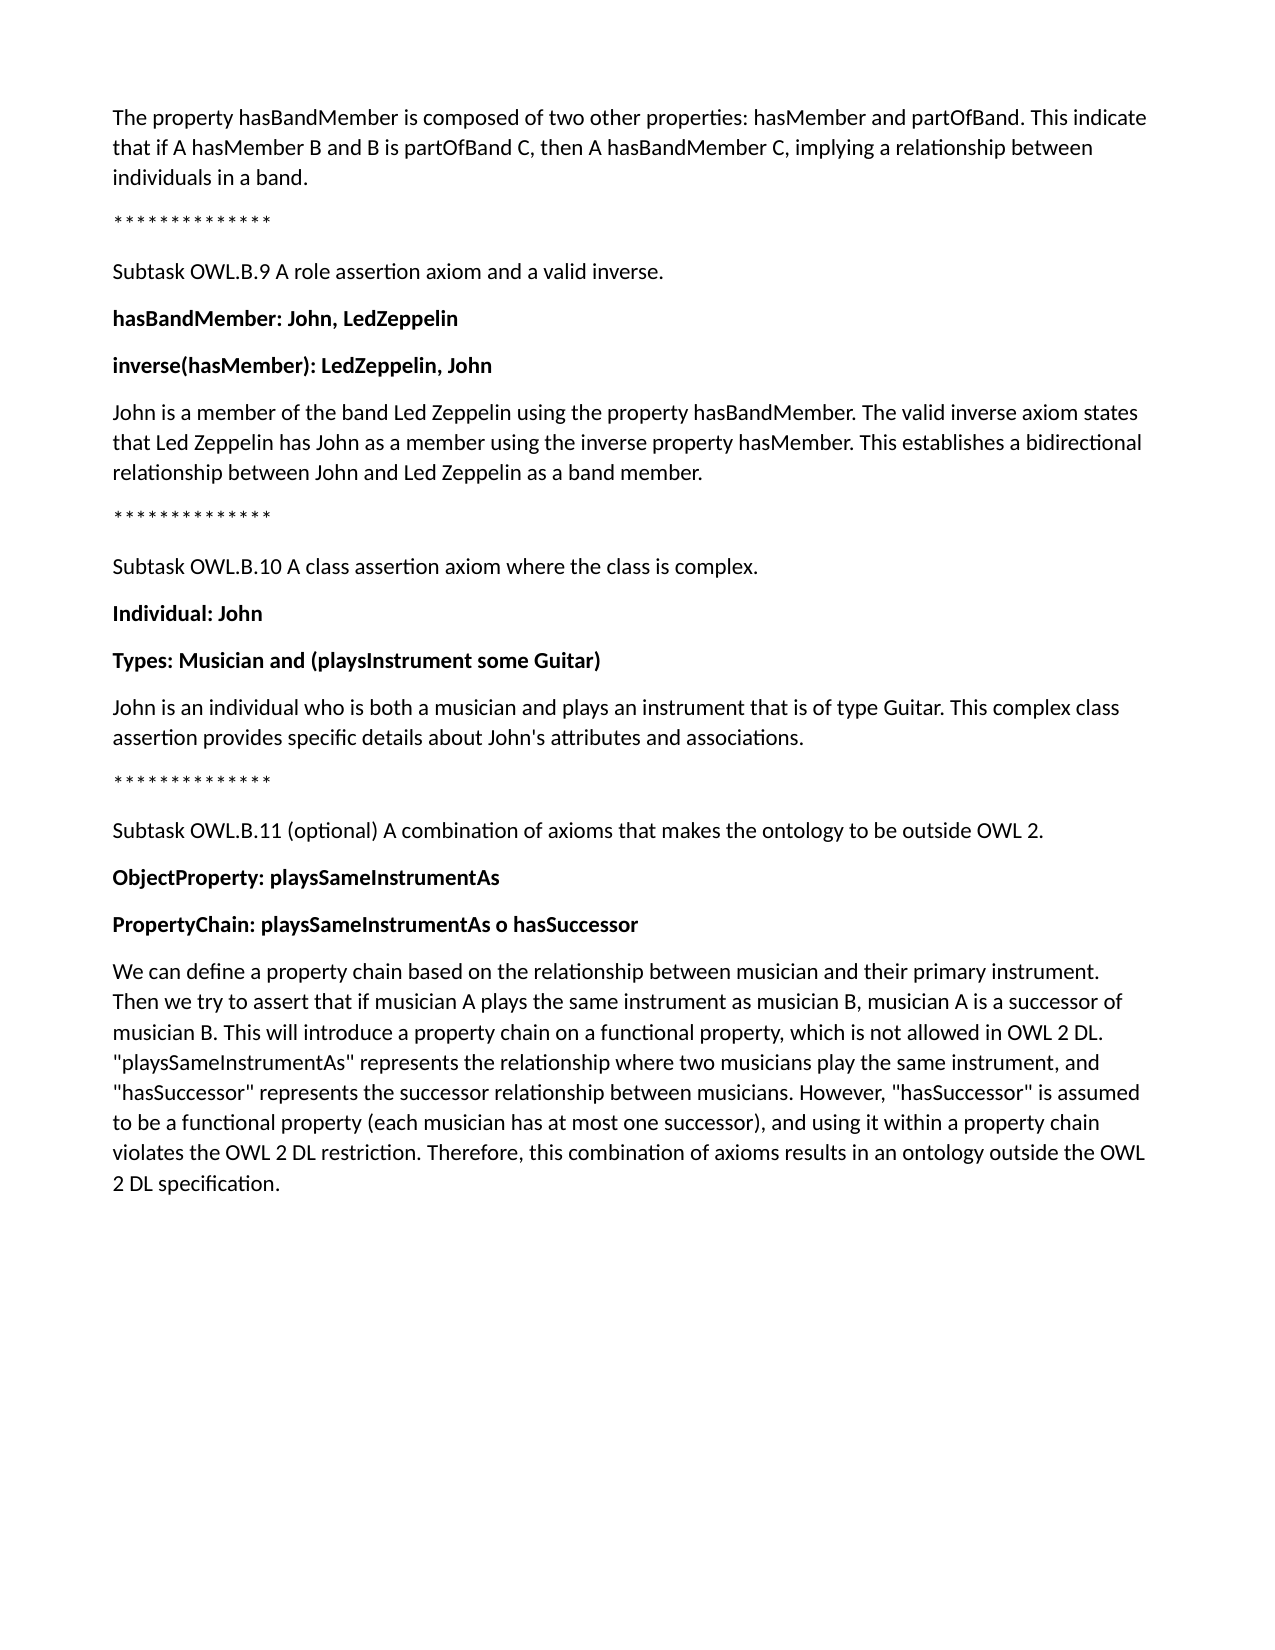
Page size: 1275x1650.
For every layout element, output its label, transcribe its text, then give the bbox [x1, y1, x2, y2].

text Types: Musician and (playsInstrument some Guitar) [112, 646, 1153, 674]
text PropertyChain: playsSameInstrumentAs o hasSuccessor [112, 910, 1153, 938]
text ************** [112, 770, 1153, 798]
text John is an individual who is both a musician and plays an instrument that is of type Guitar. This complex class assertion provides specific details about John's attributes and associations. [112, 693, 1153, 751]
text ************** [112, 505, 1153, 533]
text We can define a property chain based on the relationship between musician and their primary instrument. Then we try to assert that if musician A plays the same instrument as musician B, musician A is a successor of musician B. This will introduce a property chain on a functional property, which is not allowed in OWL 2 DL. "playsSameInstrumentAs" represents the relationship where two musicians play the same instrument, and "hasSuccessor" represents the successor relationship between musicians. However, "hasSuccessor" is assumed to be a functional property (each musician has at most one successor), and using it within a property chain violates the OWL 2 DL restriction. Therefore, this combination of axioms results in an ontology outside the OWL 2 DL specification. [112, 957, 1153, 1197]
text ************** [112, 210, 1153, 238]
text Subtask OWL.B.11 (optional) A combination of axioms that makes the ontology to be outside OWL 2. [112, 817, 1153, 845]
text Individual: John [112, 599, 1153, 627]
text Subtask OWL.B.10 A class assertion axiom where the class is complex. [112, 552, 1153, 580]
text ObjectProperty: playsSameInstrumentAs [112, 863, 1153, 892]
text hasBandMember: John, LedZeppelin [112, 304, 1153, 332]
text John is a member of the band Led Zeppelin using the property hasBandMember. The valid inverse axiom states that Led Zeppelin has John as a member using the inverse property hasMember. This establishes a bidirectional relationship between John and Led Zeppelin as a band member. [112, 398, 1153, 486]
text Subtask OWL.B.9 A role assertion axiom and a valid inverse. [112, 257, 1153, 285]
text inverse(hasMember): LedZeppelin, John [112, 351, 1153, 379]
text The property hasBandMember is composed of two other properties: hasMember and partOfBand. This indicate that if A hasMember B and B is partOfBand C, then A hasBandMember C, implying a relationship between individuals in a band. [112, 103, 1153, 192]
